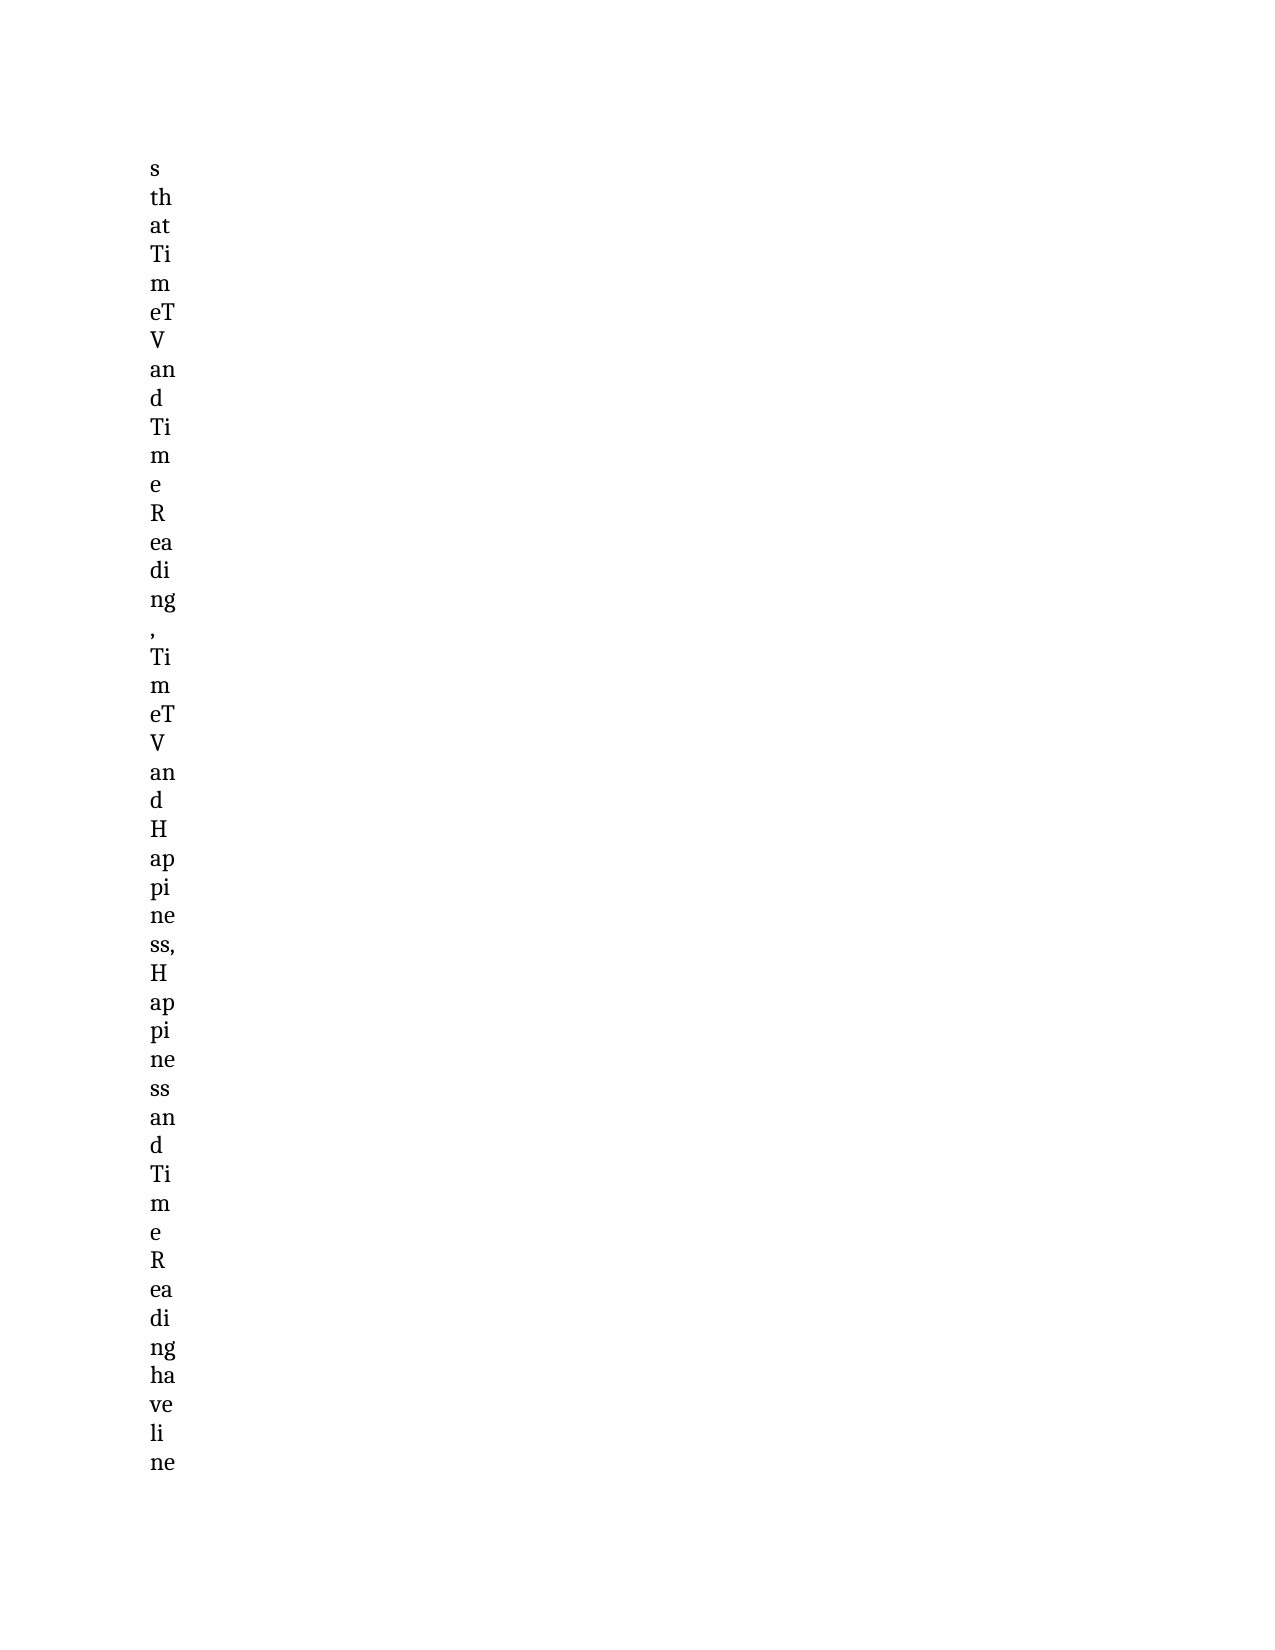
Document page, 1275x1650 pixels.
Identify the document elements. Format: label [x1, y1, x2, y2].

table_cell [139, 150, 187, 1476]
